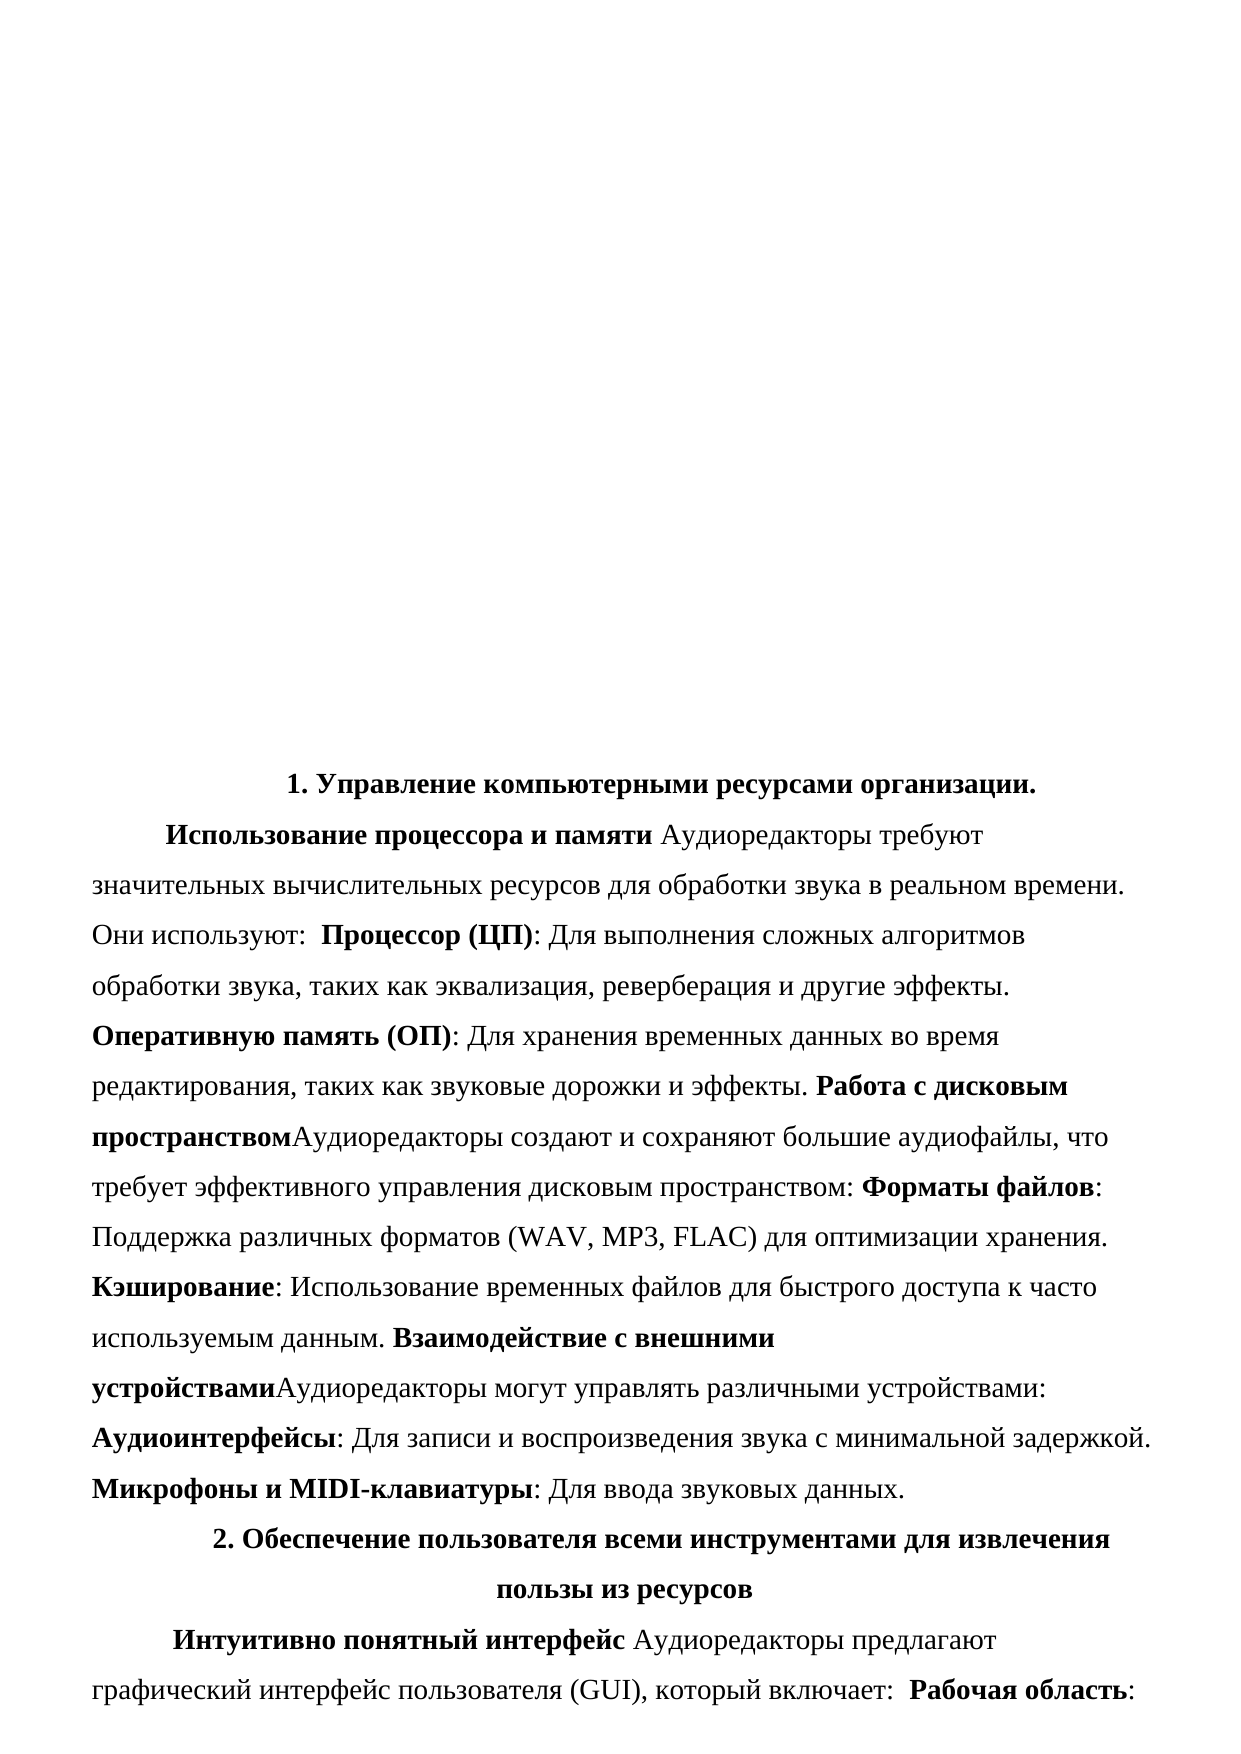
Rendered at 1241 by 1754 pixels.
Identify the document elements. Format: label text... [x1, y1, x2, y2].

text Использование процессора и памяти Аудиоредакторы требуют значительных вычислительных ресурсов для обработки звука в реальном времени. Они используют: Процессор (ЦП): Для выполнения сложных алгоритмов обработки звука, таких как эквализация, реверберация и другие эффекты. Оперативную память (ОП): Для хранения временных данных во время редактирования, таких как звуковые дорожки и эффекты. Работа с дисковым пространствомАудиоредакторы создают и сохраняют большие аудиофайлы, что требует эффективного управления дисковым пространством: Форматы файлов: Поддержка различных форматов (WAV, MP3, FLAC) для оптимизации хранения. Кэширование: Использование временных файлов для быстрого доступа к часто используемым данным. Взаимодействие с внешними устройствамиАудиоредакторы могут управлять различными устройствами: Аудиоинтерфейсы: Для записи и воспроизведения звука с минимальной задержкой. Микрофоны и MIDI-клавиатуры: Для ввода звуковых данных. [92, 817, 1157, 1504]
text 2. Обеспечение пользователя всеми инструментами для извлечения пользы из ресурсов [92, 1521, 1157, 1605]
text 1. Управление компьютерными ресурсами организации. [92, 766, 1157, 800]
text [92, 1622, 1157, 1706]
